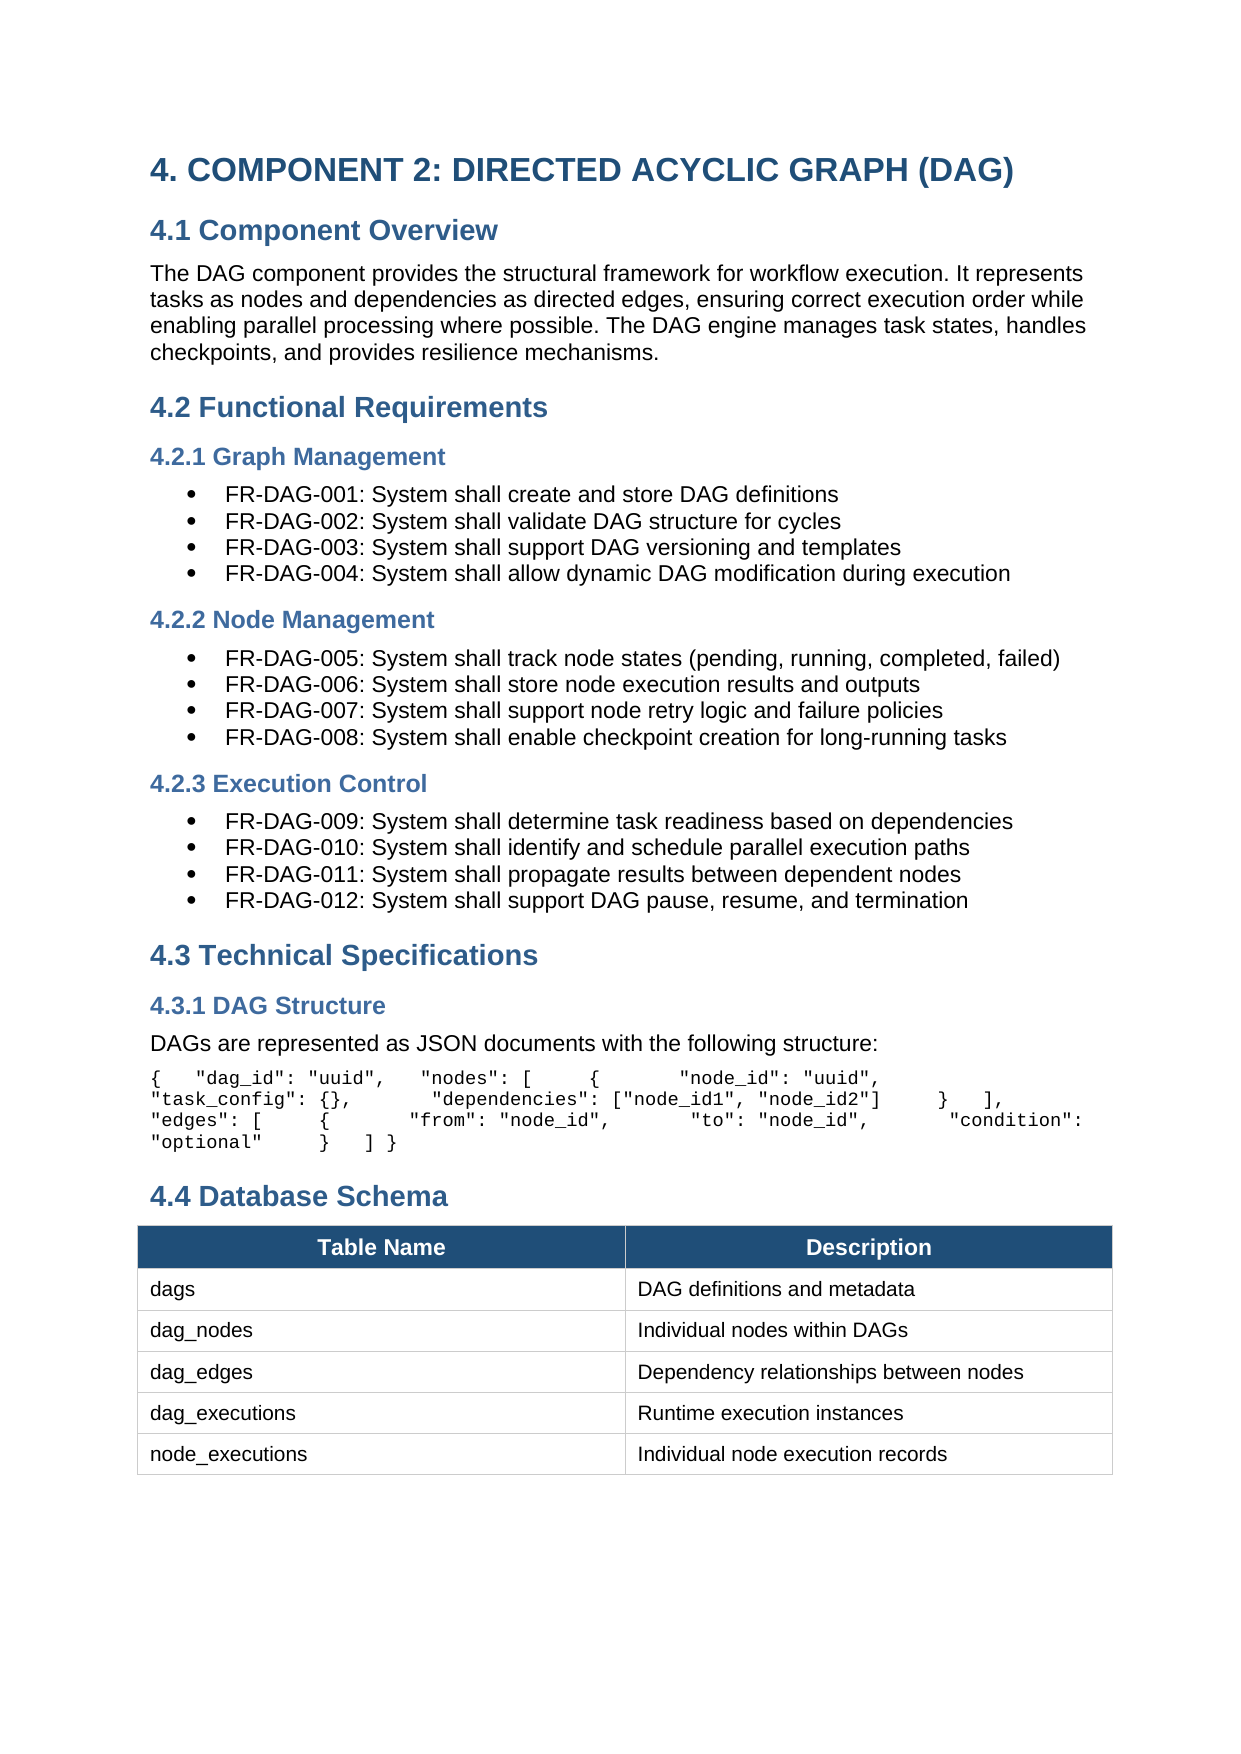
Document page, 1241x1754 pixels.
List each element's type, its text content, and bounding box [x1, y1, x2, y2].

list FR-DAG-009: System shall determine task readiness based on dependencies [187, 808, 1090, 834]
list FR-DAG-005: System shall track node states (pending, running, completed, failed) [187, 645, 1090, 671]
table_cell node_executions [138, 1434, 625, 1474]
table_cell DAG definitions and metadata [626, 1269, 1112, 1309]
subtitle 4.2.3 Execution Control [150, 769, 1090, 798]
list FR-DAG-008: System shall enable checkpoint creation for long-running tasks [187, 724, 1090, 750]
list FR-DAG-002: System shall validate DAG structure for cycles [187, 508, 1090, 534]
list FR-DAG-007: System shall support node retry logic and failure policies [187, 697, 1090, 724]
subtitle 4.2.1 Graph Management [150, 442, 1090, 471]
table_cell Individual node execution records [626, 1434, 1112, 1474]
list FR-DAG-004: System shall allow dynamic DAG modification during execution [187, 560, 1090, 587]
list FR-DAG-011: System shall propagate results between dependent nodes [187, 861, 1090, 887]
table_header Table Name [138, 1226, 625, 1268]
list FR-DAG-003: System shall support DAG versioning and templates [187, 534, 1090, 560]
text DAGs are represented as JSON documents with the following structure: [150, 1030, 1090, 1056]
table_header Description [626, 1226, 1112, 1268]
table_cell dag_edges [138, 1352, 625, 1392]
subtitle 4.1 Component Overview [150, 213, 1090, 247]
text The DAG component provides the structural framework for workflow execution. It represents tasks as nodes and dependencies as directed edges, ensuring correct execution order while enabling parallel processing where possible. The DAG engine manages task states, handles checkpoints, and provides resilience mechanisms. [150, 259, 1090, 365]
text { "dag_id": "uuid", "nodes": [ { "node_id": "uuid", "task_config": {}, "dependencies": ["node_id1", "node_id2"] } ], "edges": [ { "from": "node_id", "to": "node_id", "condition": "optional" } ] } [150, 1069, 1090, 1154]
list FR-DAG-012: System shall support DAG pause, resume, and termination [187, 887, 1090, 913]
subtitle 4.3 Technical Specifications [150, 938, 1090, 972]
table_cell dag_executions [138, 1393, 625, 1433]
subtitle 4.2 Functional Requirements [150, 390, 1090, 423]
subtitle 4.3.1 DAG Structure [150, 991, 1090, 1019]
table_cell Runtime execution instances [626, 1393, 1112, 1433]
table_cell dags [138, 1269, 625, 1309]
list FR-DAG-010: System shall identify and schedule parallel execution paths [187, 834, 1090, 861]
table_cell Dependency relationships between nodes [626, 1352, 1112, 1392]
table_cell dag_nodes [138, 1311, 625, 1351]
subtitle 4. COMPONENT 2: DIRECTED ACYCLIC GRAPH (DAG) [150, 150, 1090, 188]
list FR-DAG-001: System shall create and store DAG definitions [187, 481, 1090, 508]
subtitle 4.2.2 Node Management [150, 606, 1090, 634]
table_cell Individual nodes within DAGs [626, 1311, 1112, 1351]
subtitle 4.4 Database Schema [150, 1179, 1090, 1212]
list FR-DAG-006: System shall store node execution results and outputs [187, 671, 1090, 697]
